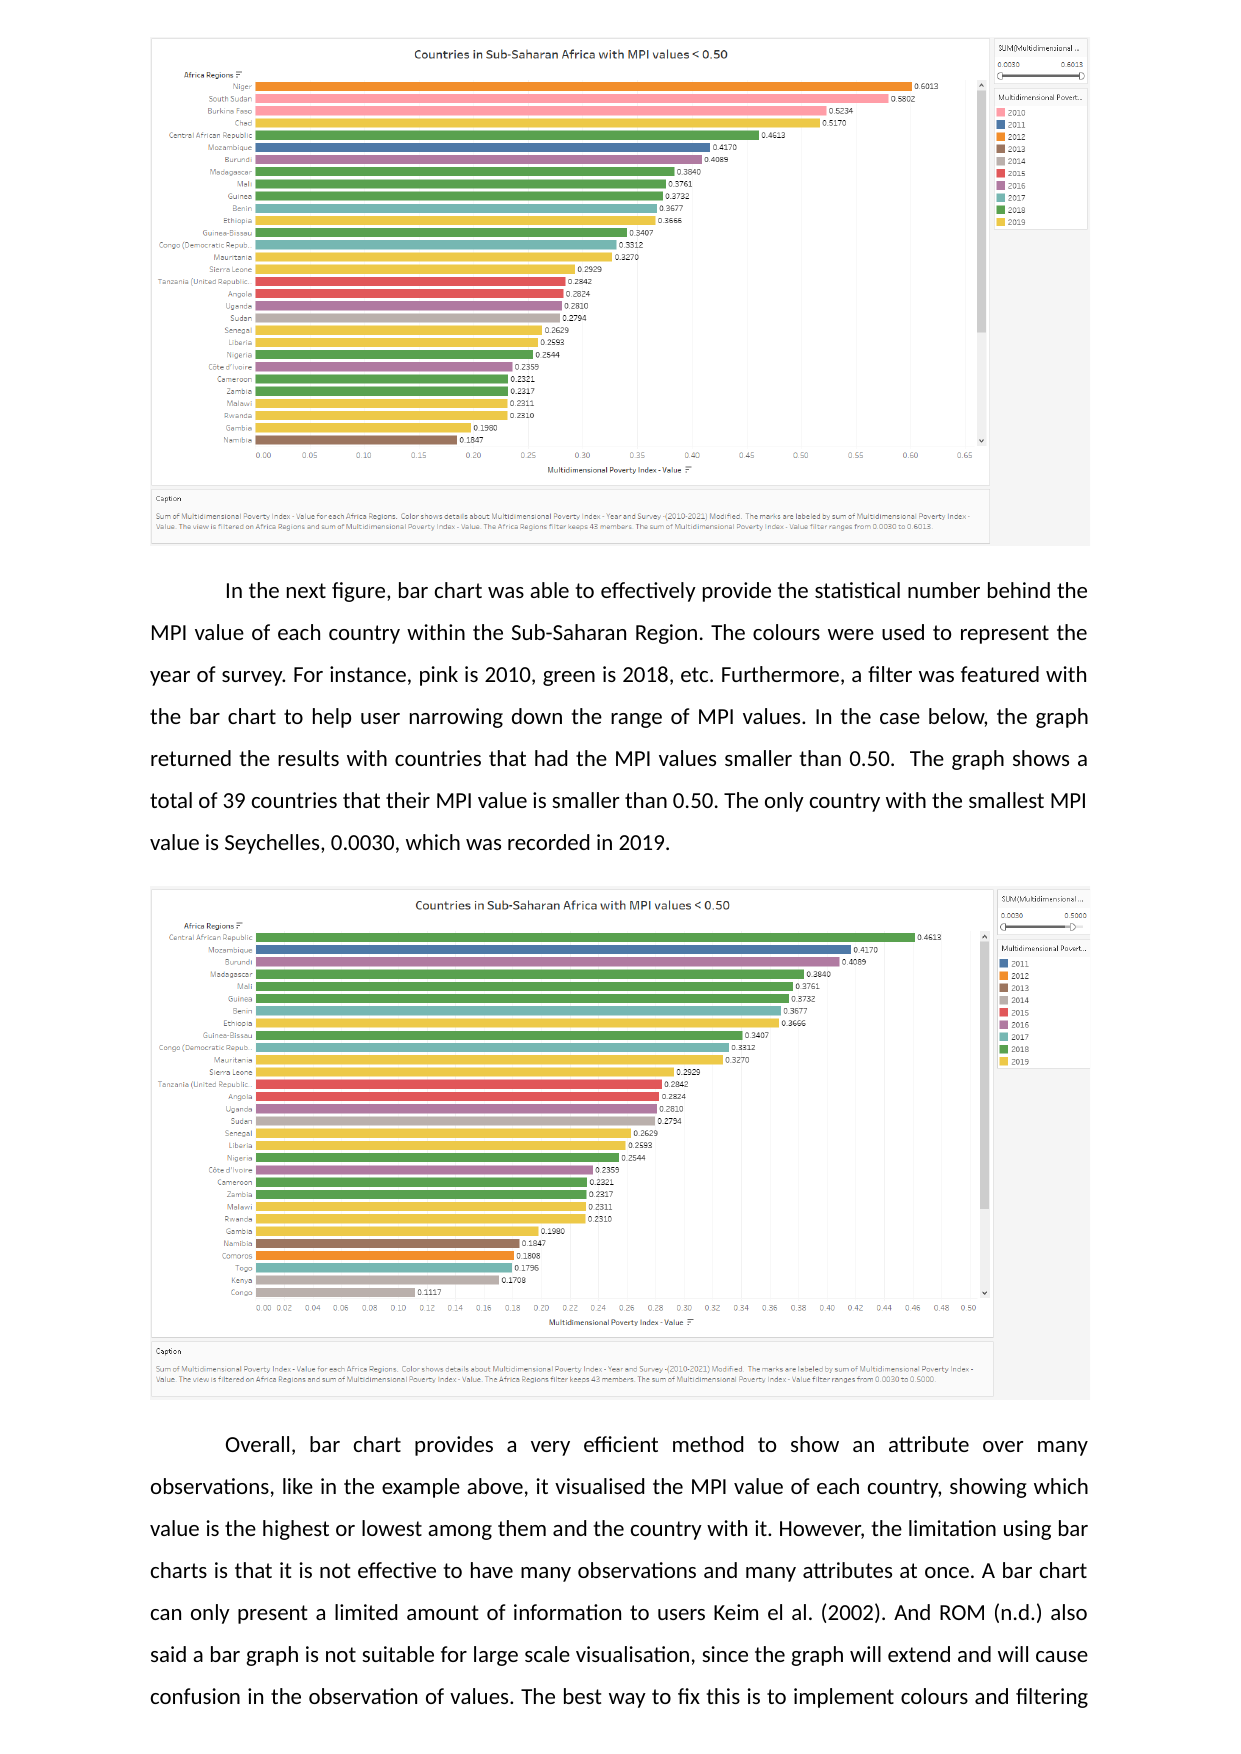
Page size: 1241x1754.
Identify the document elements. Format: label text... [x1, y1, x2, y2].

picture [150, 37, 1091, 546]
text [150, 1430, 1090, 1710]
text In the next figure, bar chart was able to effectively provide the statistical number behind the MPI value of each country within the Sub-Saharan Region. The colours were used to represent the year of survey. For instance, pink is 2010, green is 2018, etc. Furthermore, a filter was featured with the bar chart to help user narrowing down the range of MPI values. In the case below, the graph returned the results with countries that had the MPI values smaller than 0.50. The graph shows a total of 39 countries that their MPI value is smaller than 0.50. The only country with the smallest MPI value is Seychelles, 0.0030, which was recorded in 2019. [150, 576, 1090, 856]
picture [150, 886, 1091, 1400]
